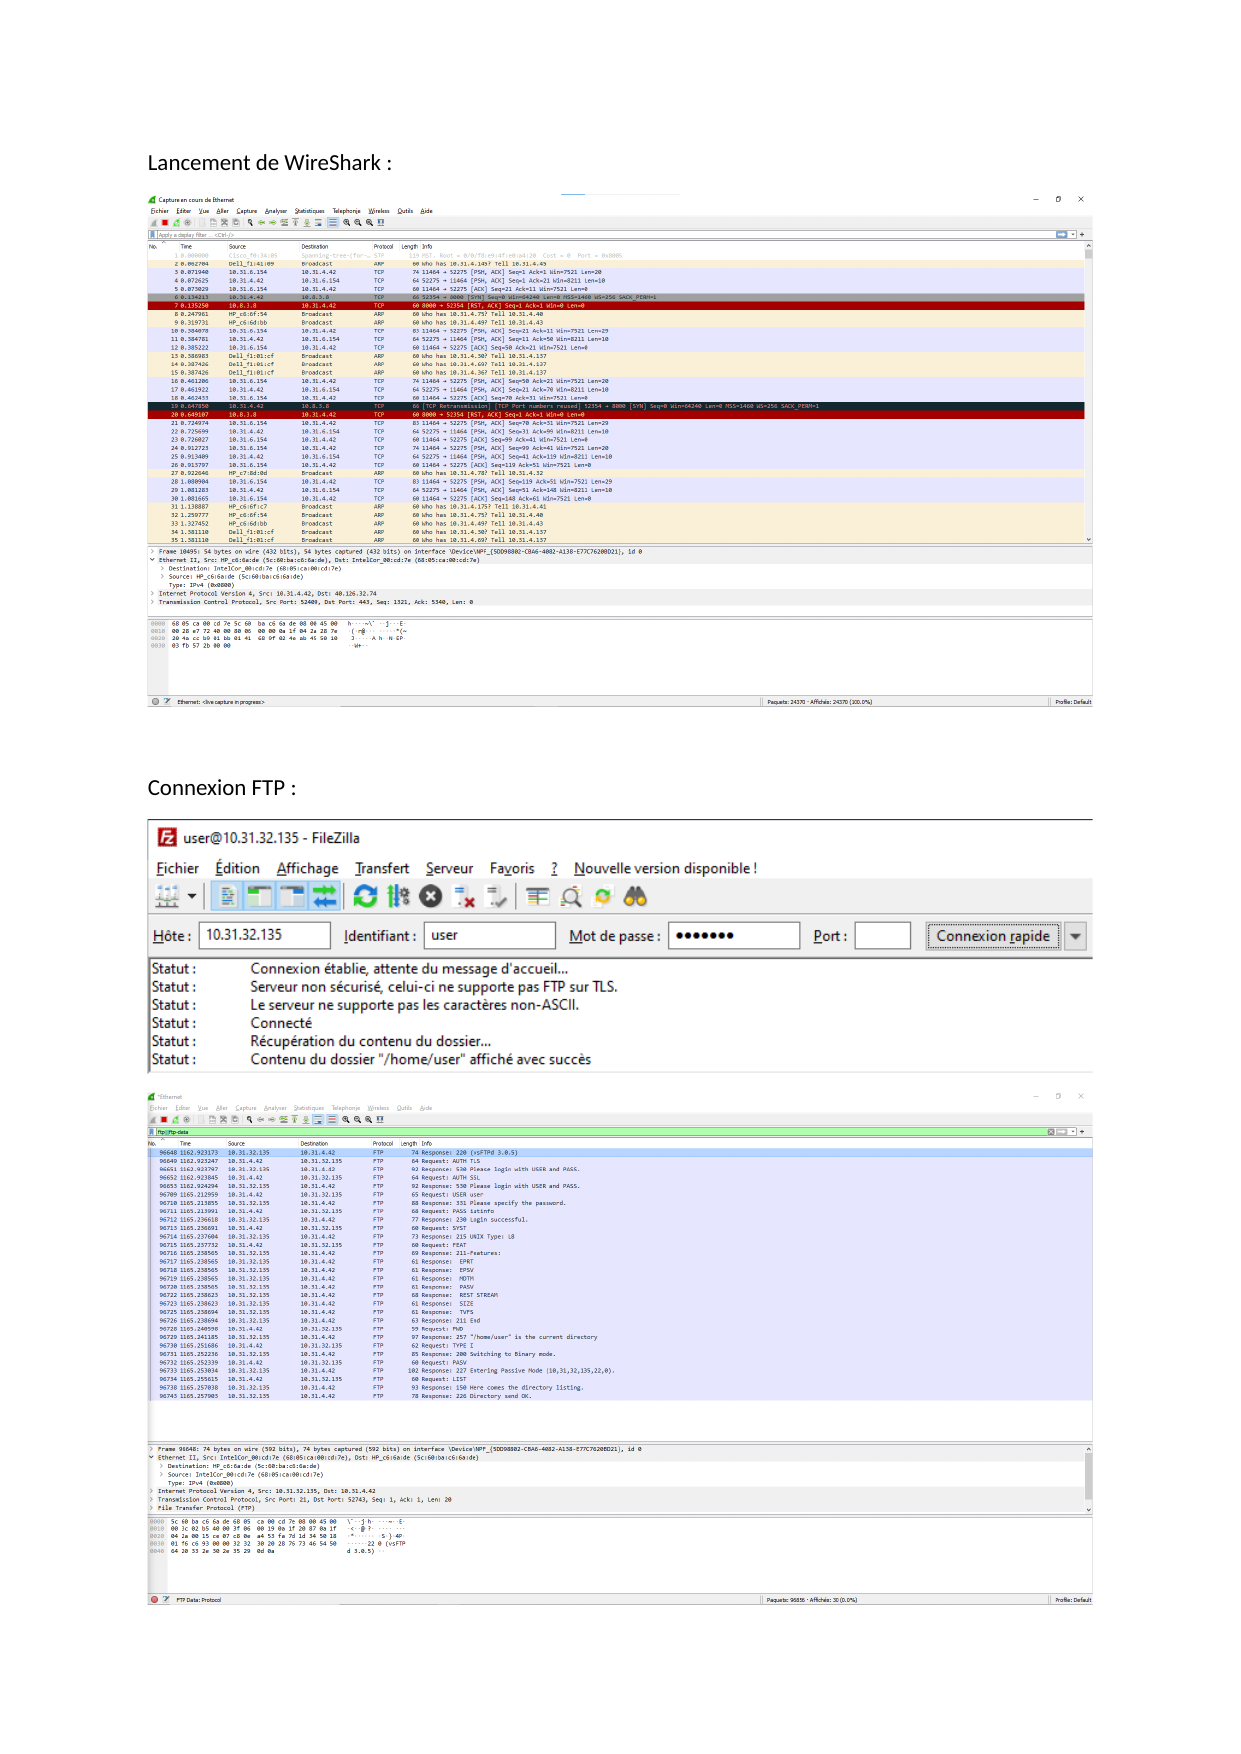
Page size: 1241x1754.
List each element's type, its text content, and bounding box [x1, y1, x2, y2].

picture [147, 819, 1093, 1074]
text Lancement de WireShark : [148, 148, 1093, 176]
picture [147, 194, 1093, 707]
text Connexion FTP : [148, 773, 1093, 801]
picture [147, 1092, 1093, 1605]
